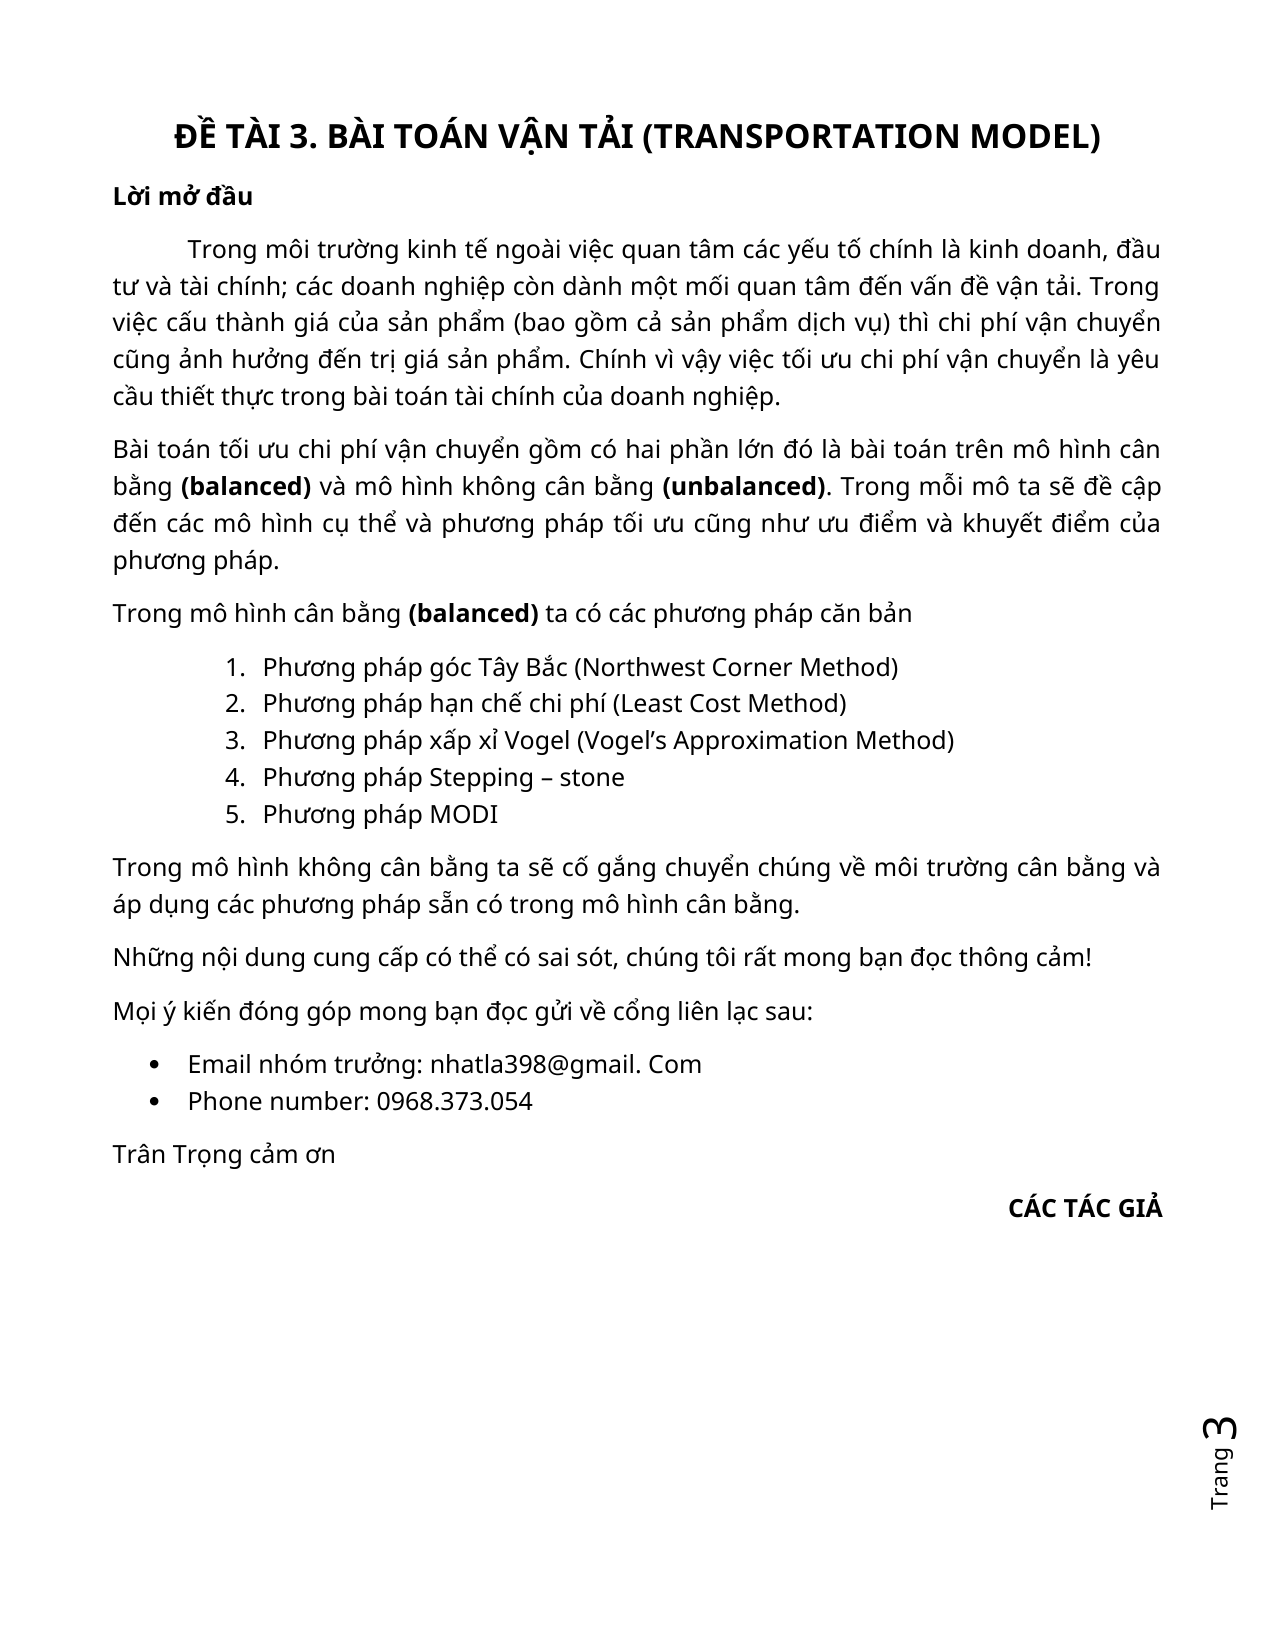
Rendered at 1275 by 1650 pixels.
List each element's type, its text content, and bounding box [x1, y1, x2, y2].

text Trong môi trường kinh tế ngoài việc quan tâm các yếu tố chính là kinh doanh, đầu tư và tài chính; các doanh nghiệp còn dành một mối quan tâm đến vấn đề vận tải. Trong việc cấu thành giá của sản phẩm (bao gồm cả sản phẩm dịch vụ) thì chi phí vận chuyển cũng ảnh hưởng đến trị giá sản phẩm. Chính vì vậy việc tối ưu chi phí vận chuyển là yêu cầu thiết thực trong bài toán tài chính của doanh nghiệp. [112, 232, 1162, 413]
list Phone number: 0968.373.054 [150, 1084, 1162, 1118]
text Bài toán tối ưu chi phí vận chuyển gồm có hai phần lớn đó là bài toán trên mô hình cân bằng (balanced) và mô hình không cân bằng (unbalanced). Trong mỗi mô ta sẽ đề cập đến các mô hình cụ thể và phương pháp tối ưu cũng như ưu điểm và khuyết điểm của phương pháp. [112, 432, 1162, 576]
list Phương pháp góc Tây Bắc (Northwest Corner Method) [225, 649, 1162, 683]
list Phương pháp MODI [225, 796, 1162, 830]
text Trân Trọng cảm ơn [112, 1137, 1162, 1171]
text Mọi ý kiến đóng góp mong bạn đọc gửi về cổng liên lạc sau: [112, 993, 1162, 1027]
text Trong mô hình không cân bằng ta sẽ cố gắng chuyển chúng về môi trường cân bằng và áp dụng các phương pháp sẵn có trong mô hình cân bằng. [112, 850, 1162, 921]
text Lời mở đầu [112, 178, 1162, 212]
list Phương pháp hạn chế chi phí (Least Cost Method) [225, 686, 1162, 720]
text Trong mô hình cân bằng (balanced) ta có các phương pháp căn bản [112, 596, 1162, 630]
text ĐỀ TÀI 3. BÀI TOÁN VẬN TẢI (TRANSPORTATION MODEL) [112, 112, 1162, 158]
list Phương pháp xấp xỉ Vogel (Vogel’s Approximation Method) [225, 723, 1162, 757]
text CÁC TÁC GIẢ [112, 1191, 1162, 1224]
text Những nội dung cung cấp có thể có sai sót, chúng tôi rất mong bạn đọc thông cảm! [112, 940, 1162, 974]
list Email nhóm trưởng: nhatla398@gmail. Com [150, 1047, 1162, 1081]
list Phương pháp Stepping – stone [225, 759, 1162, 794]
